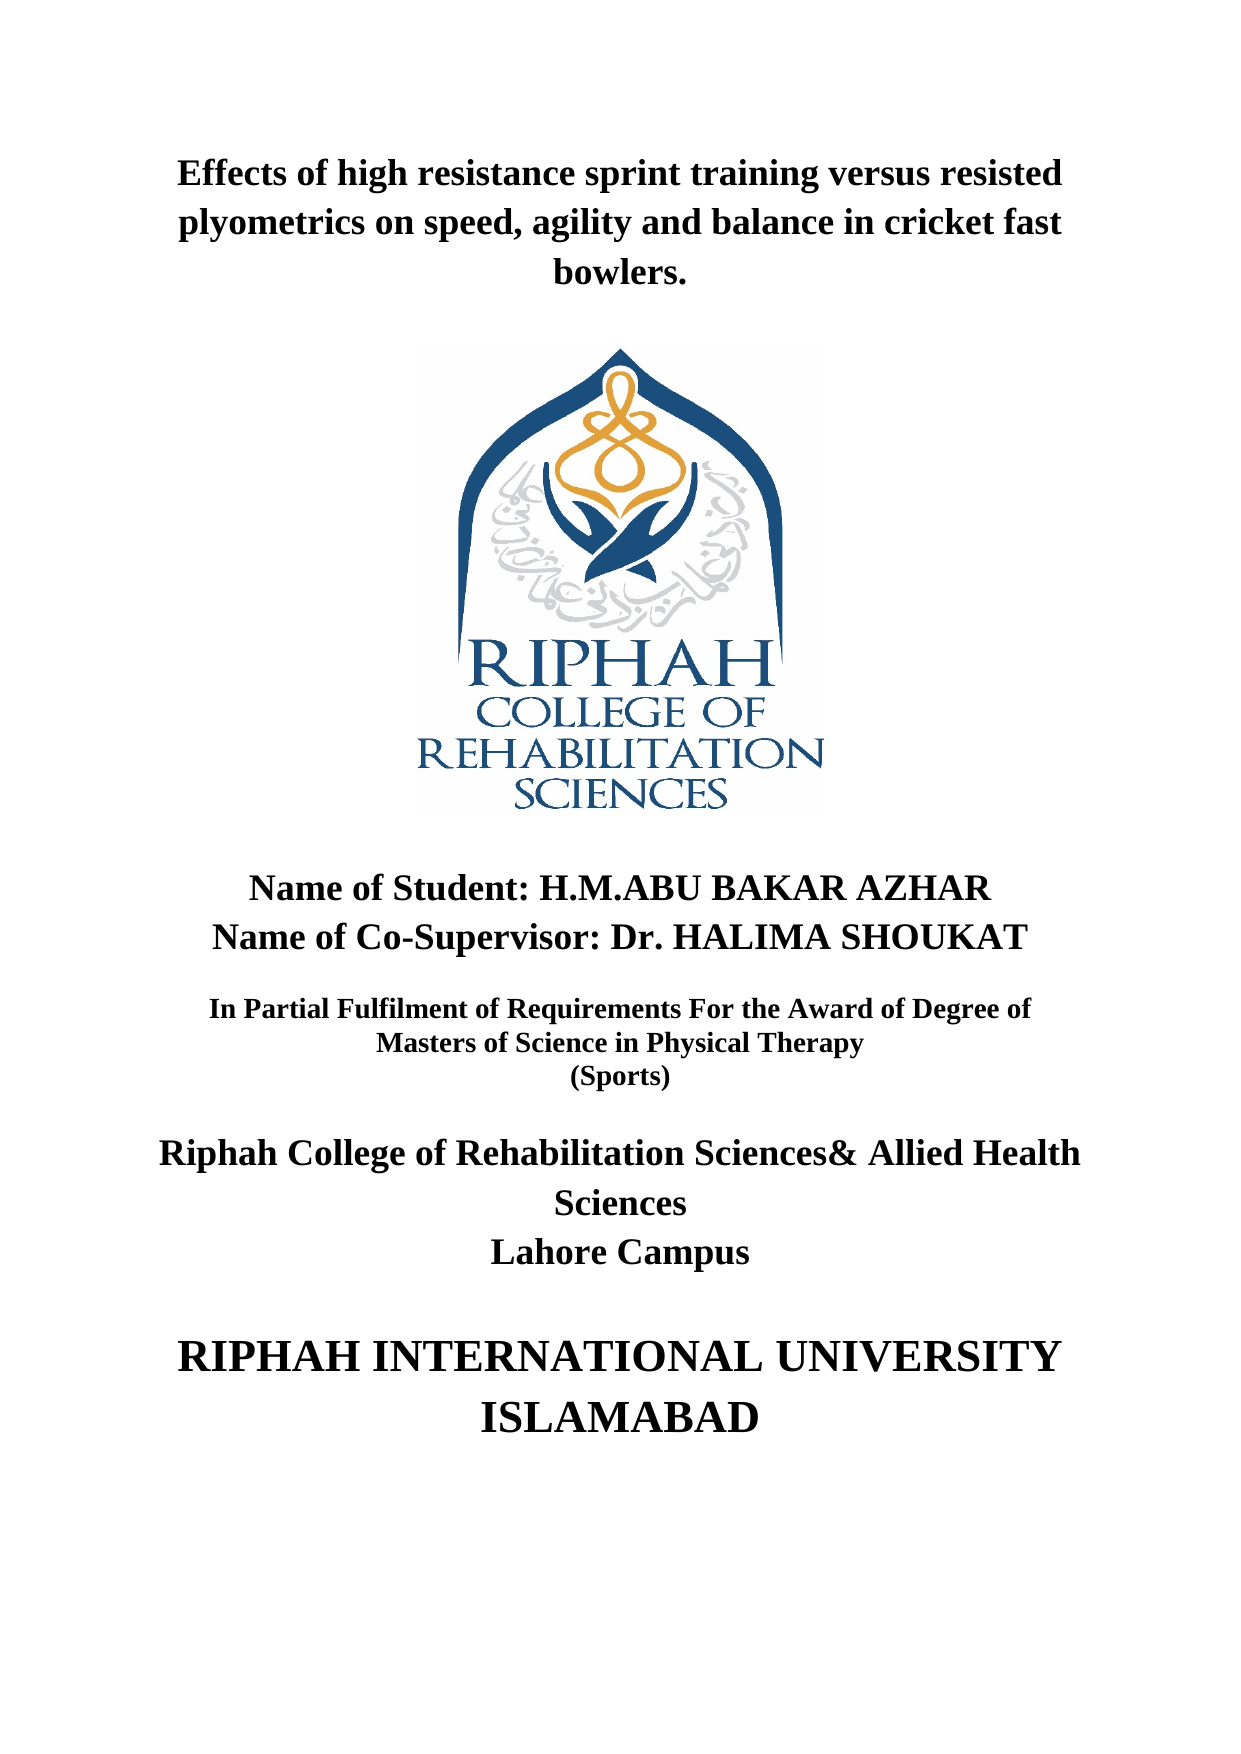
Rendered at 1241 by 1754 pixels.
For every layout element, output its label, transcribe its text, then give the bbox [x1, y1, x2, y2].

text (Sports) [150, 1058, 1090, 1092]
text Masters of Science in Physical Therapy [150, 1025, 1090, 1058]
text In Partial Fulfilment of Requirements For the Award of Degree of [150, 991, 1090, 1025]
text Riphah College of Rehabilitation Sciences& Allied Health Sciences [150, 1130, 1090, 1223]
text Name of Student: H.M.ABU BAKAR AZHAR [150, 865, 1090, 908]
text Lahore Campus [150, 1229, 1090, 1273]
text Name of Co-Supervisor: Dr. HALIMA SHOUKAT [150, 914, 1090, 958]
text RIPHAH INTERNATIONAL UNIVERSITY ISLAMABAD [150, 1329, 1090, 1442]
text Effects of high resistance sprint training versus resisted plyometrics on speed, agility and balance in cricket fast bowlers. [150, 150, 1090, 292]
picture [415, 348, 825, 812]
